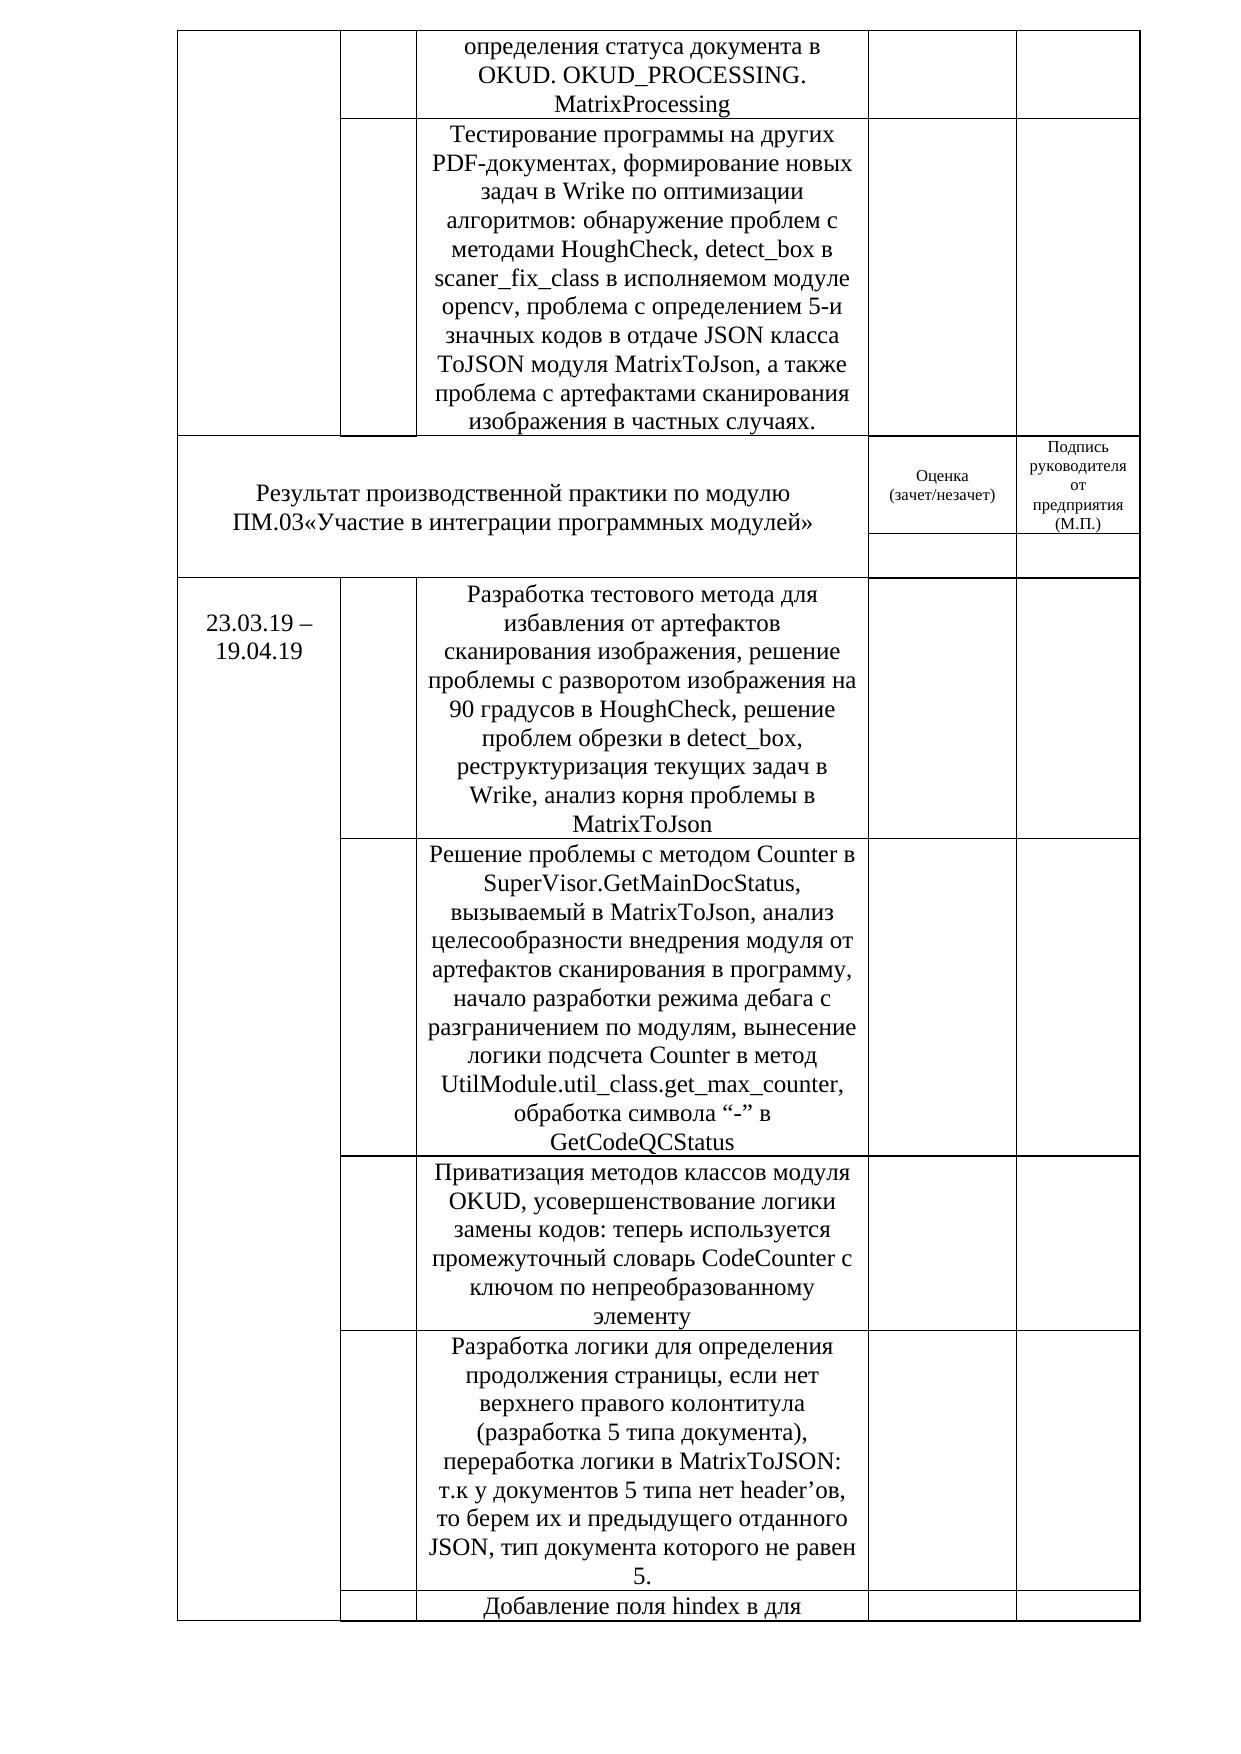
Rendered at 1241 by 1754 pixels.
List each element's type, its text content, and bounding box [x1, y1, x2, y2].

table_cell Решение проблемы с методом Counter в SuperVisor.GetMainDocStatus, вызываемый в MatrixToJson, анализ целесообразности внедрения модуля от артефактов сканирования в программу, начало разработки режима дебага с разграничением по модулям, вынесение логики подсчета Counter в метод UtilModule.util_class.get_max_counter, обработка символа “-” в GetCodeQCStatus [417, 839, 868, 1155]
table_cell [341, 119, 416, 435]
table_cell [869, 1157, 1016, 1329]
table_cell [869, 119, 1016, 435]
table_cell 23.03.19 – 19.04.19 [178, 578, 340, 1620]
table_cell [1017, 31, 1139, 117]
table_cell [869, 1331, 1016, 1590]
table_cell [1017, 1331, 1139, 1590]
table_cell [869, 1591, 1016, 1620]
table_cell [869, 31, 1016, 117]
table_cell [1017, 1591, 1139, 1620]
table_cell [341, 1157, 416, 1329]
table_cell Разработка тестового метода для избавления от артефактов сканирования изображения, решение проблемы с разворотом изображения на 90 градусов в HoughCheck, решение проблем обрезки в detect_box, реструктуризация текущих задач в Wrike, анализ корня проблемы в MatrixToJson [417, 578, 868, 838]
table_cell [341, 1331, 416, 1590]
table_cell Приватизация методов классов модуля OKUD, усовершенствование логики замены кодов: теперь используется промежуточный словарь CodeCounter с ключом по непреобразованному элементу [417, 1157, 868, 1329]
table_cell [341, 31, 416, 117]
table_cell Результат производственной практики по модулю ПМ.03«Участие в интеграции программных модулей» [178, 436, 868, 577]
table_cell [869, 534, 1016, 577]
table_cell [341, 578, 416, 838]
table_cell [869, 839, 1016, 1155]
table_cell Разработка логики для определения продолжения страницы, если нет верхнего правого колонтитула (разработка 5 типа документа), переработка логики в MatrixToJSON: т.к у документов 5 типа нет header’ов, то берем их и предыдущего отданного JSON, тип документа которого не равен 5. [417, 1331, 868, 1590]
table_cell [341, 839, 416, 1155]
table_cell [341, 1591, 416, 1620]
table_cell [417, 31, 868, 117]
table_cell Оценка (зачет/незачет) [869, 437, 1016, 533]
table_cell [417, 1591, 868, 1620]
table_cell Подпись руководителя от предприятия (М.П.) [1017, 437, 1139, 533]
table_cell [1017, 839, 1139, 1155]
table_cell [869, 579, 1016, 838]
table_cell [1017, 534, 1139, 577]
table_cell [1017, 119, 1139, 435]
table_cell [1017, 579, 1139, 838]
table_cell Тестирование программы на других PDF-документах, формирование новых задач в Wrike по оптимизации алгоритмов: обнаружение проблем с методами HoughCheck, detect_box в scaner_fix_class в исполняемом модуле opencv, проблема с определением 5-и значных кодов в отдаче JSON класса ToJSON модуля MatrixToJson, а также проблема с артефактами сканирования изображения в частных случаях. [417, 119, 868, 435]
table_cell [1017, 1157, 1139, 1329]
